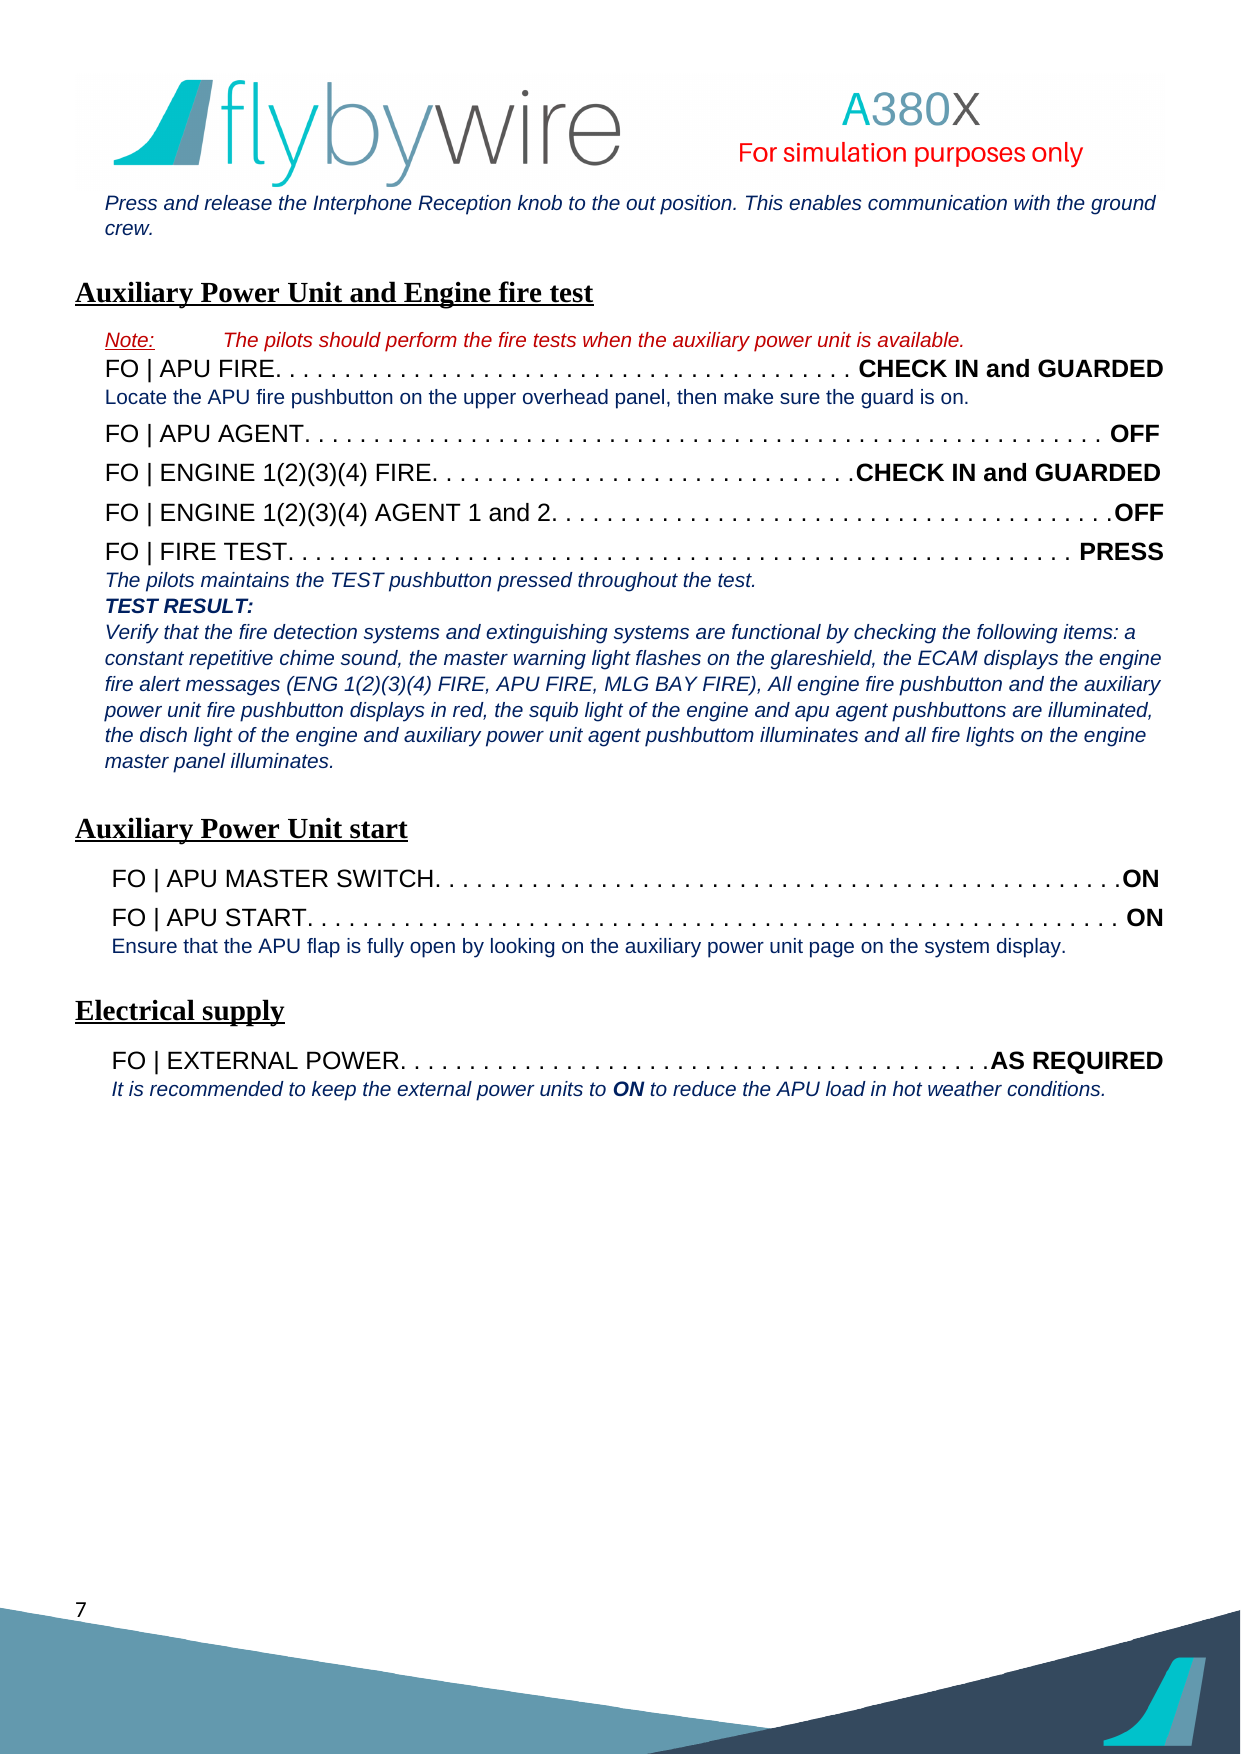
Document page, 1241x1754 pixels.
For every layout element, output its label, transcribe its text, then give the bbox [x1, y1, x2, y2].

text Verify that the fire detection systems and extinguishing systems are functional by checking the following items: a constant repetitive chime sound, the master warning light flashes on the glareshield, the ECAM displays the engine fire alert messages (ENG 1(2)(3)(4) FIRE, APU FIRE, MLG BAY FIRE), All engine fire pushbutton and the auxiliary power unit fire pushbutton displays in red, the squib light of the engine and apu agent pushbuttons are illuminated, the disch light of the engine and auxiliary power unit agent pushbuttom illuminates and all fire lights on the engine master panel illuminates. [104, 620, 1165, 773]
text FO | EXTERNAL POWER. . . . . . . . . . . . . . . . . . . . . . . . . . . . . . . . . . . . . . . . . . .AS REQUIRED [111, 1046, 1165, 1074]
picture [75, 73, 1165, 191]
text FO | APU MASTER SWITCH. . . . . . . . . . . . . . . . . . . . . . . . . . . . . . . . . . . . . . . . . . . . . . . . . .ON [111, 864, 1165, 893]
text Auxiliary Power Unit and Engine fire test [75, 275, 1165, 308]
text Electrical supply [75, 993, 1165, 1027]
text Locate the APU fire pushbutton on the upper overhead panel, then make sure the guard is on. [104, 385, 1165, 409]
text The pilots maintains the TEST pushbutton pressed throughout the test. [104, 568, 1165, 592]
text FO | ENGINE 1(2)(3)(4) FIRE. . . . . . . . . . . . . . . . . . . . . . . . . . . . . . .CHECK IN and GUARDED [104, 458, 1165, 487]
text It is recommended to keep the external power units to ON to reduce the APU load in hot weather conditions. [111, 1077, 1165, 1101]
picture [0, 1606, 1241, 1754]
text Ensure that the APU flap is fully open by looking on the auxiliary power unit page on the system display. [111, 934, 1165, 958]
text Note: The pilots should perform the fire tests when the auxiliary power unit is available. [104, 328, 1165, 352]
text FO | APU FIRE. . . . . . . . . . . . . . . . . . . . . . . . . . . . . . . . . . . . . . . . . . CHECK IN and GUARDED [104, 354, 1165, 383]
text FO | APU AGENT. . . . . . . . . . . . . . . . . . . . . . . . . . . . . . . . . . . . . . . . . . . . . . . . . . . . . . . . . . OFF [104, 419, 1165, 448]
text FO | APU START. . . . . . . . . . . . . . . . . . . . . . . . . . . . . . . . . . . . . . . . . . . . . . . . . . . . . . . . . . . ON [111, 903, 1165, 932]
text FO | ENGINE 1(2)(3)(4) AGENT 1 and 2. . . . . . . . . . . . . . . . . . . . . . . . . . . . . . . . . . . . . . . . .OFF [104, 498, 1165, 527]
text FO | FIRE TEST. . . . . . . . . . . . . . . . . . . . . . . . . . . . . . . . . . . . . . . . . . . . . . . . . . . . . . . . . PRESS [104, 537, 1165, 566]
text TEST RESULT: [104, 594, 1165, 618]
text Auxiliary Power Unit start [75, 811, 1165, 844]
text Press and release the Interphone Reception knob to the out position. This enables communication with the ground crew. [104, 191, 1165, 240]
